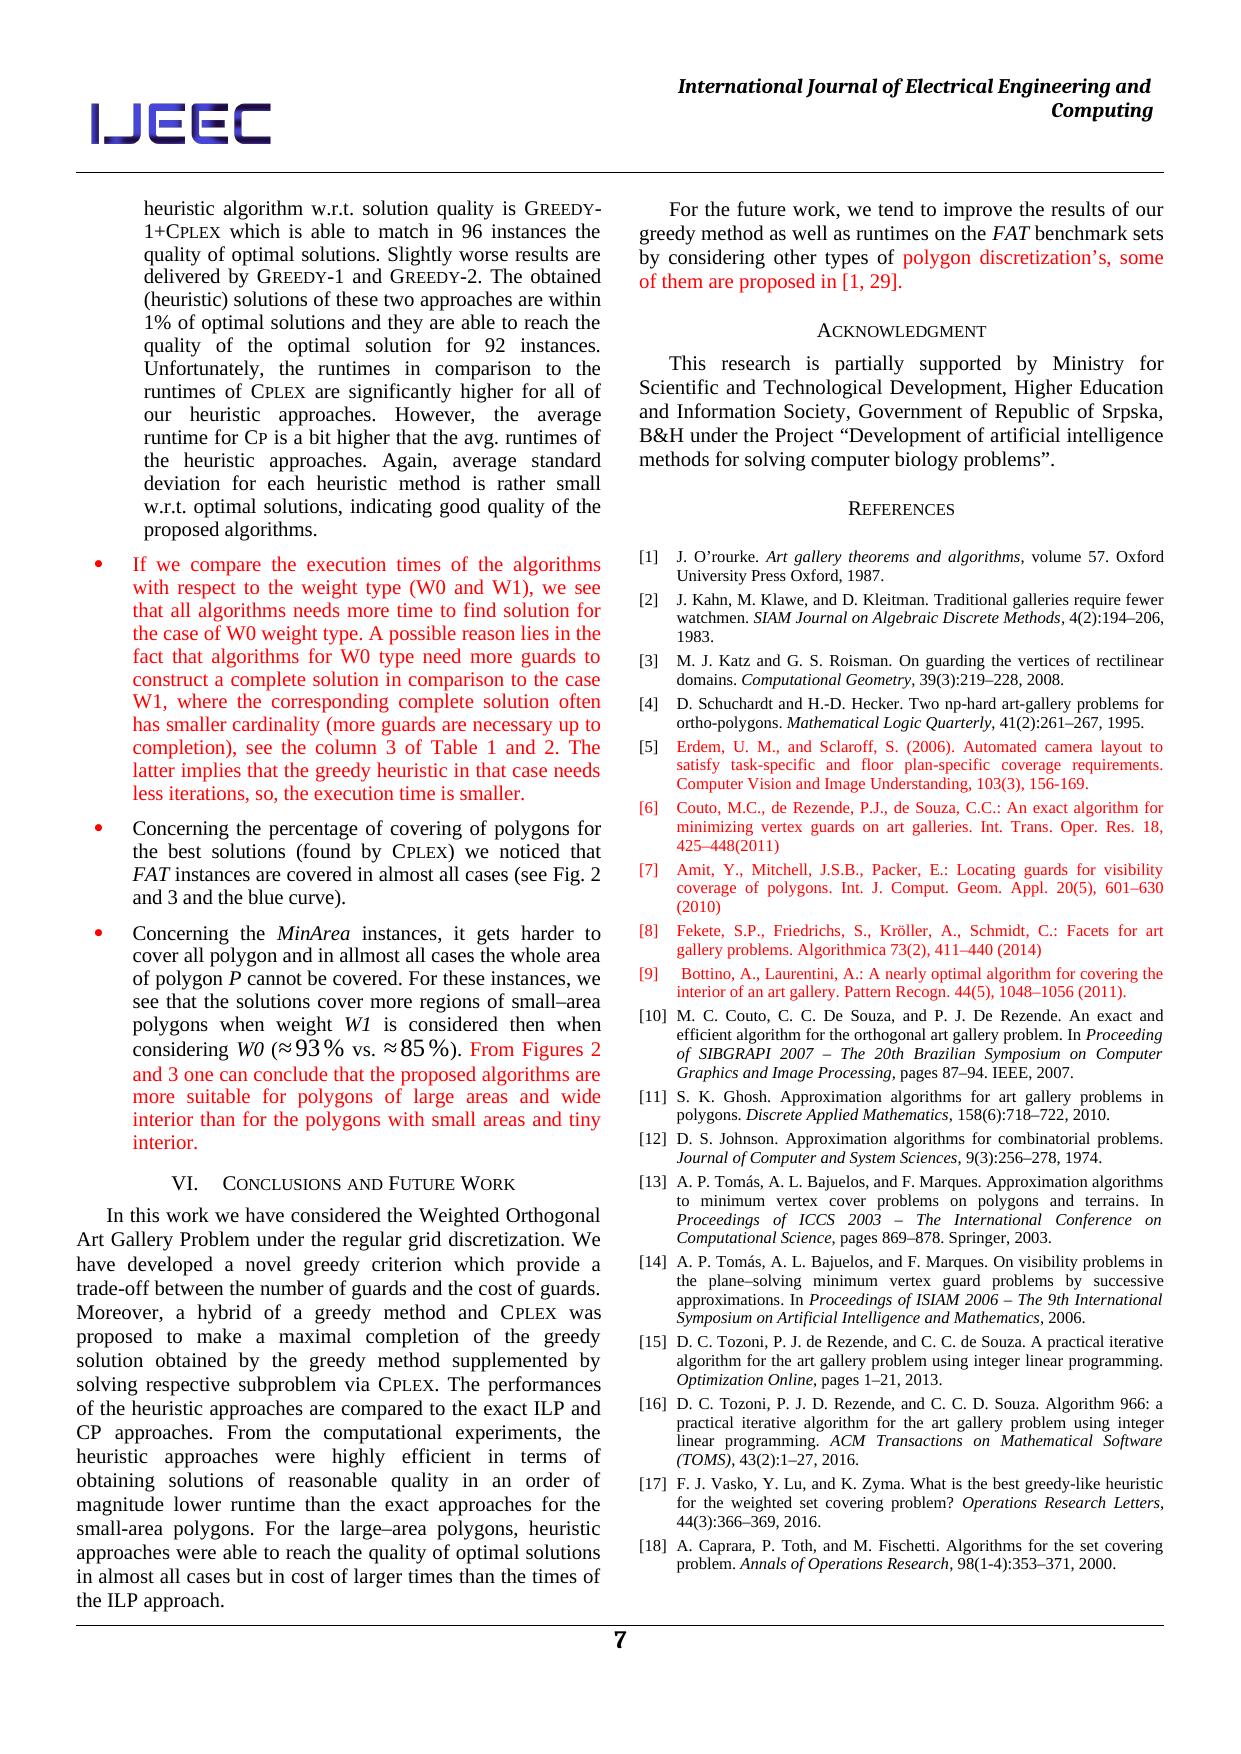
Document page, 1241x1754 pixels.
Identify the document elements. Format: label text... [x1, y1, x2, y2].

text A. P. Tomás, A. L. Bajuelos, and F. Marques. On visibility problems in the plane–solving minimum vertex guard problems by successive approximations. In Proceedings of ISIAM 2006 – The 9th International Symposium on Artificial Intelligence and Mathematics, 2006. [639, 1253, 1164, 1328]
text This research is partially supported by Ministry for Scientific and Technological Development, Higher Education and Information Society, Government of Republic of Srpska, B&H under the Project “Development of artificial intelligence methods for solving computer biology problems”. [639, 351, 1164, 471]
text Fekete, S.P., Friedrichs, S., Kröller, A., Schmidt, C.: Facets for art gallery problems. Algorithmica 73(2), 411–440 (2014) [639, 921, 1164, 959]
text D. C. Tozoni, P. J. de Rezende, and C. C. de Souza. A practical iterative algorithm for the art gallery problem using integer linear programming. Optimization Online, pages 1–21, 2013. [639, 1333, 1164, 1389]
text For the future work, we tend to improve the results of our greedy method as well as runtimes on the FAT benchmark sets by considering other types of polygon discretization’s, some of them are proposed in [1, 29]. [639, 197, 1164, 293]
text Couto, M.C., de Rezende, P.J., de Souza, C.C.: An exact algorithm for minimizing vertex guards on art galleries. Int. Trans. Oper. Res. 18, 425–448(2011) [639, 798, 1164, 855]
text J. O’rourke. Art gallery theorems and algorithms, volume 57. Oxford University Press Oxford, 1987. [639, 547, 1164, 585]
subtitle Conclusions and Future Work [76, 1171, 601, 1195]
text Erdem, U. M., and Sclaroff, S. (2006). Automated camera layout to satisfy task-specific and floor plan-specific coverage requirements. Computer Vision and Image Understanding, 103(3), 156-169. [639, 737, 1164, 793]
text A. P. Tomás, A. L. Bajuelos, and F. Marques. Approximation algorithms to minimum vertex cover problems on polygons and terrains. In Proceedings of ICCS 2003 – The International Conference on Computational Science, pages 869–878. Springer, 2003. [639, 1172, 1164, 1247]
text M. J. Katz and G. S. Roisman. On guarding the vertices of rectilinear domains. Computational Geometry, 39(3):219–228, 2008. [639, 652, 1164, 689]
list If we compare the execution times of the algorithms with respect to the weight type (W0 and W1), we see that all algorithms needs more time to find solution for the case of W0 weight type. A possible reason lies in the fact that algorithms for W0 type need more guards to construct a complete solution in comparison to the case W1, where the corresponding complete solution often has smaller cardinality (more guards are necessary up to completion), see the column 3 of Table 1 and 2. The latter implies that the greedy heuristic in that case needs less iterations, so, the execution time is smaller. [95, 553, 601, 805]
text D. C. Tozoni, P. J. D. Rezende, and C. C. D. Souza. Algorithm 966: a practical iterative algorithm for the art gallery problem using integer linear programming. ACM Transactions on Mathematical Software (TOMS), 43(2):1–27, 2016. [639, 1394, 1164, 1469]
subtitle References [639, 496, 1164, 520]
text D. S. Johnson. Approximation algorithms for combinatorial problems. Journal of Computer and System Sciences, 9(3):256–278, 1974. [639, 1130, 1164, 1167]
subtitle Acknowledgment [639, 318, 1164, 342]
text D. Schuchardt and H.-D. Hecker. Two np-hard art-gallery problems for ortho-polygons. Mathematical Logic Quarterly, 41(2):261–267, 1995. [639, 694, 1164, 732]
text Bottino, A., Laurentini, A.: A nearly optimal algorithm for covering the interior of an art gallery. Pattern Recogn. 44(5), 1048–1056 (2011). [639, 964, 1164, 1002]
text M. C. Couto, C. C. De Souza, and P. J. De Rezende. An exact and efficient algorithm for the orthogonal art gallery problem. In Proceeding of SIBGRAPI 2007 – The 20th Brazilian Symposium on Computer Graphics and Image Processing, pages 87–94. IEEE, 2007. [639, 1007, 1164, 1082]
text In this work we have considered the Weighted Orthogonal Art Gallery Problem under the regular grid discretization. We have developed a novel greedy criterion which provide a trade-off between the number of guards and the cost of guards. Moreover, a hybrid of a greedy method and CPLEX was proposed to make a maximal completion of the greedy solution obtained by the greedy method supplemented by solving respective subproblem via CPLEX. The performances of the heuristic approaches are compared to the exact ILP and CP approaches. From the computational experiments, the heuristic approaches were highly efficient in terms of obtaining solutions of reasonable quality in an order of magnitude lower runtime than the exact approaches for the small-area polygons. For the large–area polygons, heuristic approaches were able to reach the quality of optimal solutions in almost all cases but in cost of larger times than the times of the ILP approach. [76, 1203, 601, 1612]
picture [87, 87, 287, 160]
text F. J. Vasko, Y. Lu, and K. Zyma. What is the best greedy-like heuristic for the weighted set covering problem? Operations Research Letters, 44(3):366–369, 2016. [639, 1474, 1164, 1531]
list Concerning the percentage of covering of polygons for the best solutions (found by CPLEX) we noticed that FAT instances are covered in almost all cases (see Fig. 2 and 3 and the blue curve). [95, 818, 601, 909]
text Amit, Y., Mitchell, J.S.B., Packer, E.: Locating guards for visibility coverage of polygons. Int. J. Comput. Geom. Appl. 20(5), 601–630 (2010) [639, 860, 1164, 916]
text J. Kahn, M. Klawe, and D. Kleitman. Traditional galleries require fewer watchmen. SIAM Journal on Algebraic Discrete Methods, 4(2):194–206, 1983. [639, 590, 1164, 646]
list Concerning the MinArea instances, it gets harder to cover all polygon and in allmost all cases the whole area of polygon P cannot be covered. For these instances, we see that the solutions cover more regions of small–area polygons when weight W1 is considered then when considering W0 ( vs. ). From Figures 2 and 3 one can conclude that the proposed algorithms are more suitable for polygons of large areas and wide interior than for the polygons with small areas and tiny interior. [95, 922, 601, 1154]
text S. K. Ghosh. Approximation algorithms for art gallery problems in polygons. Discrete Applied Mathematics, 158(6):718–722, 2010. [639, 1087, 1164, 1124]
text A. Caprara, P. Toth, and M. Fischetti. Algorithms for the set covering problem. Annals of Operations Research, 98(1-4):353–371, 2000. [639, 1536, 1164, 1573]
